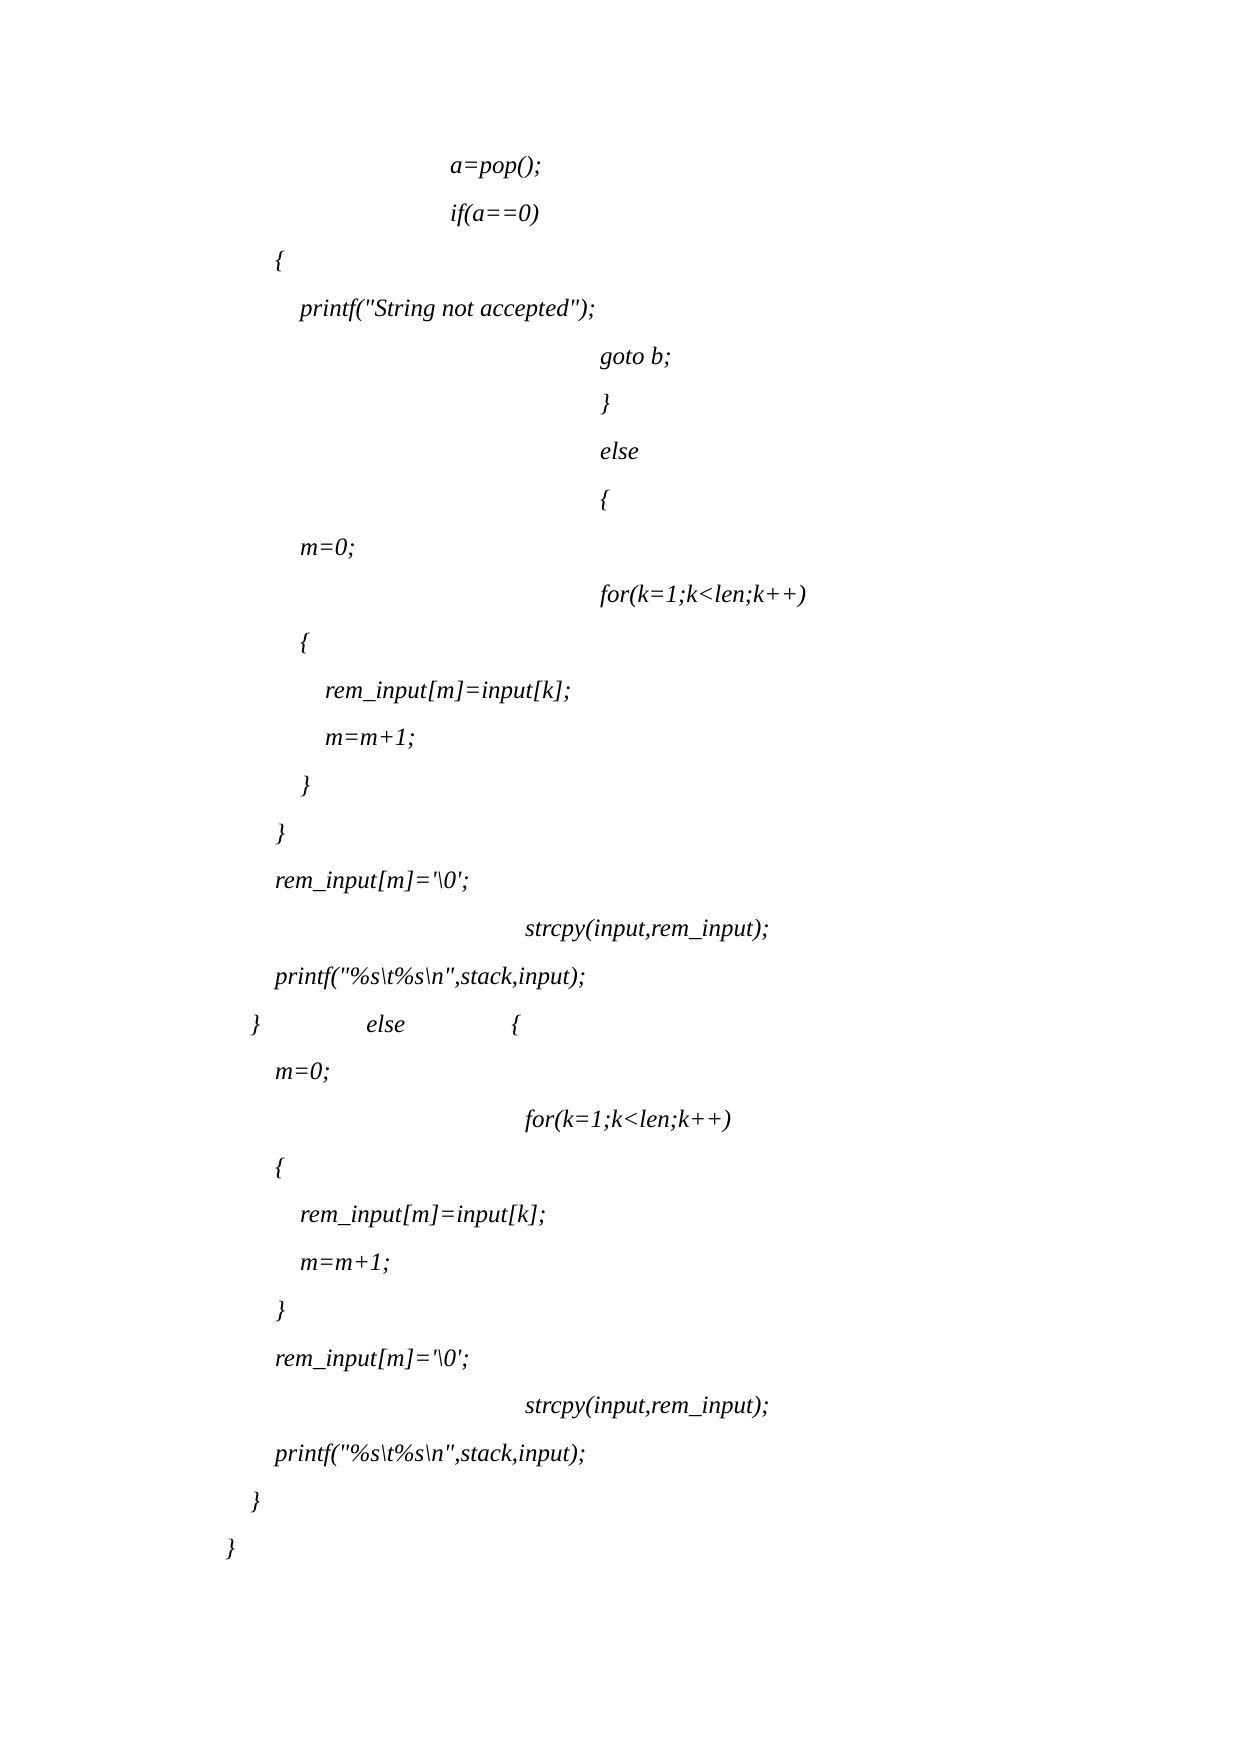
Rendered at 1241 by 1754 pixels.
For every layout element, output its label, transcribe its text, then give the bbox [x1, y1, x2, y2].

text } else { [150, 1009, 1090, 1037]
text for(k=1;k<len;k++) [150, 1104, 1090, 1133]
text } [150, 388, 1090, 417]
text } [150, 1533, 1090, 1562]
text for(k=1;k<len;k++) [150, 579, 1090, 608]
text { [150, 1152, 1090, 1181]
text } [150, 770, 1090, 799]
text goto b; [150, 341, 1090, 369]
text } [150, 1486, 1090, 1514]
text a=pop(); [150, 150, 1090, 179]
text m=0; [150, 1056, 1090, 1085]
text printf("String not accepted"); [150, 293, 1090, 322]
text else [150, 436, 1090, 465]
text rem_input[m]='\0'; [150, 1343, 1090, 1371]
text } [150, 818, 1090, 847]
text printf("%s\t%s\n",stack,input); [150, 1438, 1090, 1467]
text printf("%s\t%s\n",stack,input); [150, 961, 1090, 990]
text rem_input[m]=input[k]; [150, 675, 1090, 703]
text { [150, 484, 1090, 513]
text { [150, 627, 1090, 656]
text } [150, 1295, 1090, 1324]
text m=m+1; [150, 1247, 1090, 1276]
text rem_input[m]='\0'; [150, 866, 1090, 894]
text strcpy(input,rem_input); [150, 1390, 1090, 1419]
text { [150, 245, 1090, 274]
text if(a==0) [150, 198, 1090, 226]
text strcpy(input,rem_input); [150, 913, 1090, 942]
text rem_input[m]=input[k]; [150, 1199, 1090, 1228]
text m=0; [150, 532, 1090, 560]
text m=m+1; [150, 722, 1090, 751]
